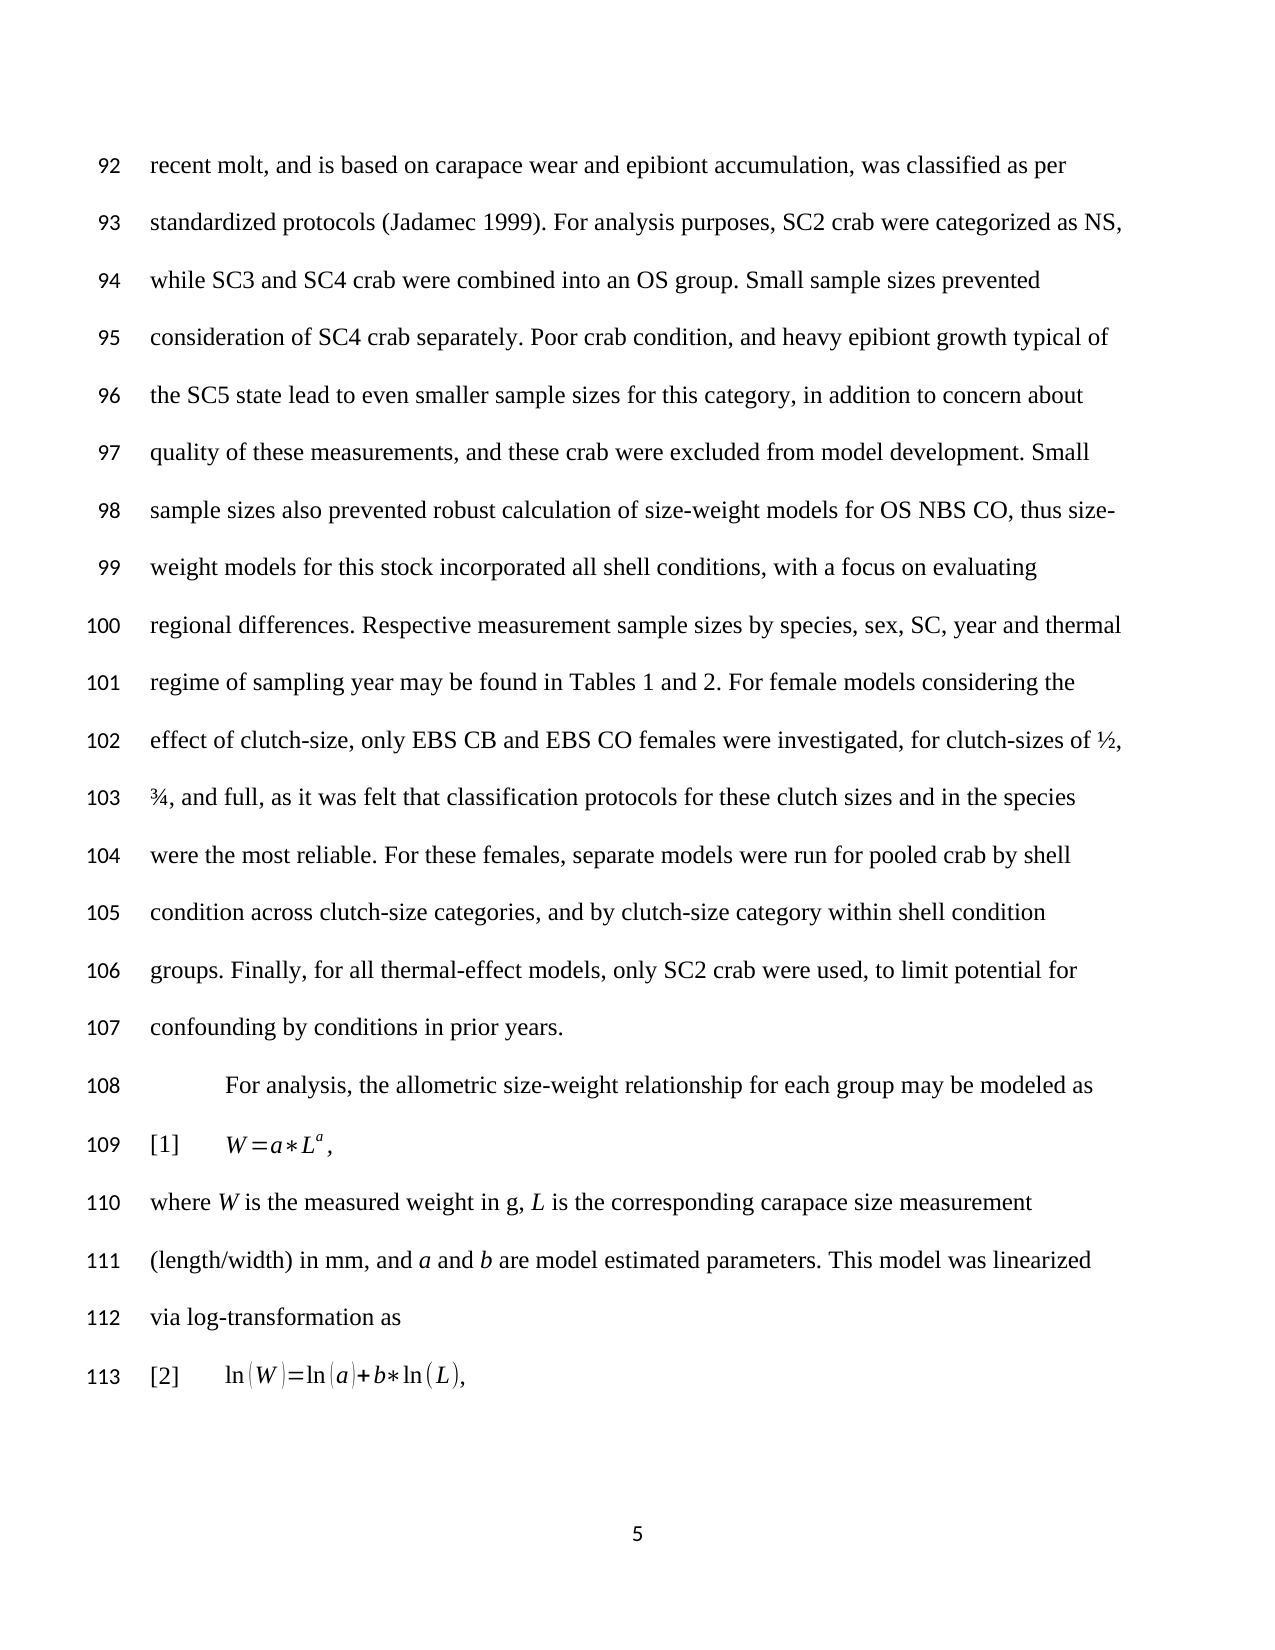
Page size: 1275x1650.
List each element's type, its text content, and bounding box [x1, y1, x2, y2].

text [1] [150, 1127, 1125, 1159]
text where W is the measured weight in g, L is the corresponding carapace size measurement (length/width) in mm, and a and b are model estimated parameters. This model was linearized via log-transformation as [150, 1187, 1125, 1331]
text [150, 150, 1125, 1041]
text [2] , [150, 1360, 1125, 1391]
text For analysis, the allometric size-weight relationship for each group may be modeled as [150, 1070, 1125, 1099]
